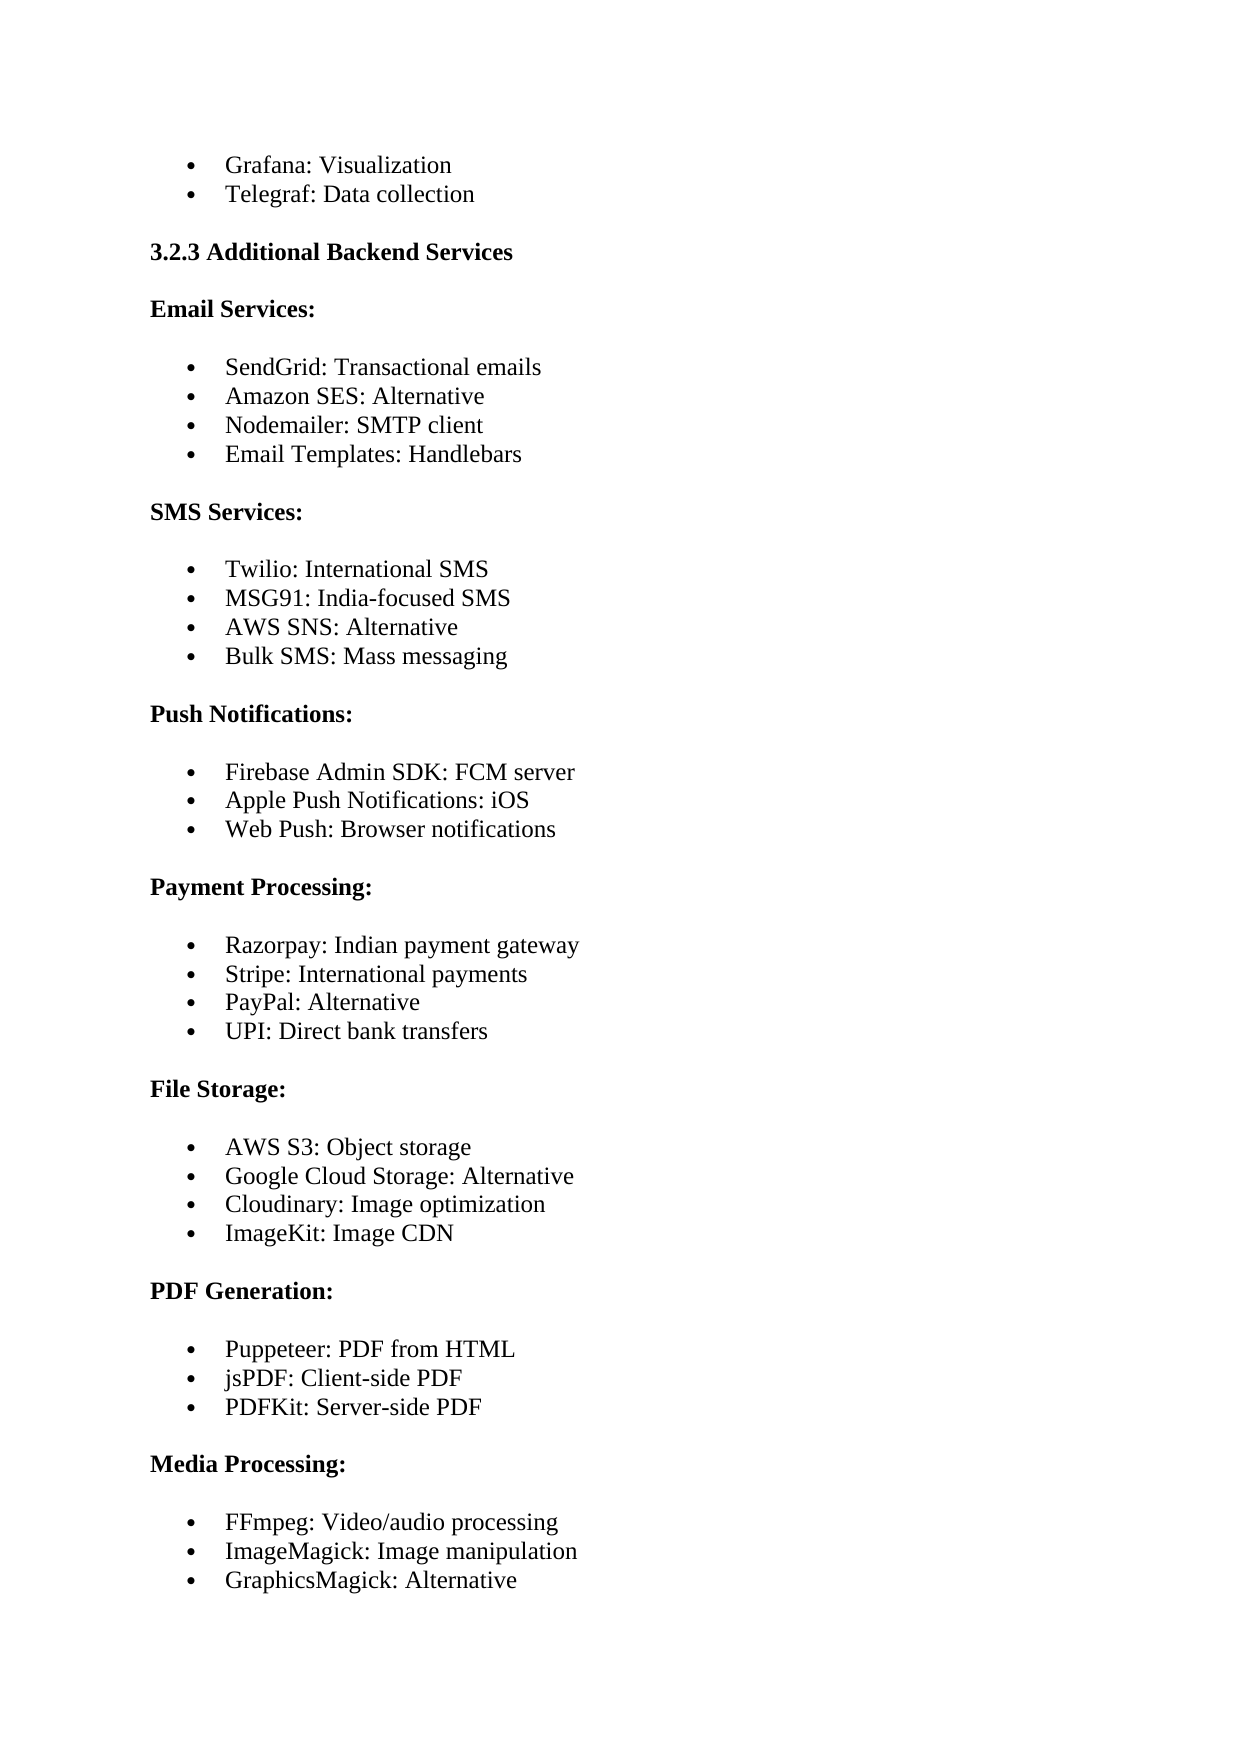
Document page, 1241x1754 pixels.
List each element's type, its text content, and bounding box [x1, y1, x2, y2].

list Stripe: International payments [187, 959, 1090, 987]
text Payment Processing: [150, 872, 1090, 901]
list Razorpay: Indian payment gateway [187, 930, 1090, 959]
list jsPDF: Client-side PDF [187, 1363, 1090, 1392]
list UPI: Direct bank transfers [187, 1016, 1090, 1045]
list MSG91: India-focused SMS [187, 583, 1090, 612]
text 3.2.3 Additional Backend Services [150, 237, 1090, 265]
list PDFKit: Server-side PDF [187, 1392, 1090, 1420]
list ImageKit: Image CDN [187, 1218, 1090, 1247]
list PayPal: Alternative [187, 987, 1090, 1016]
list Twilio: International SMS [187, 554, 1090, 583]
list Cloudinary: Image optimization [187, 1189, 1090, 1218]
list Puppeteer: PDF from HTML [187, 1334, 1090, 1363]
list GraphicsMagick: Alternative [187, 1565, 1090, 1594]
list Firebase Admin SDK: FCM server [187, 757, 1090, 785]
list SendGrid: Transactional emails [187, 352, 1090, 381]
list FFmpeg: Video/audio processing [187, 1507, 1090, 1536]
list Bulk SMS: Mass messaging [187, 641, 1090, 669]
list Apple Push Notifications: iOS [187, 785, 1090, 814]
text File Storage: [150, 1074, 1090, 1103]
list Nodemailer: SMTP client [187, 410, 1090, 439]
text SMS Services: [150, 497, 1090, 525]
text Email Services: [150, 294, 1090, 323]
list AWS SNS: Alternative [187, 612, 1090, 641]
list Telegraf: Data collection [187, 179, 1090, 207]
list Google Cloud Storage: Alternative [187, 1161, 1090, 1189]
list Amazon SES: Alternative [187, 381, 1090, 410]
text Push Notifications: [150, 699, 1090, 727]
list Web Push: Browser notifications [187, 814, 1090, 843]
list Email Templates: Handlebars [187, 439, 1090, 467]
text PDF Generation: [150, 1276, 1090, 1305]
list AWS S3: Object storage [187, 1132, 1090, 1161]
list ImageMagick: Image manipulation [187, 1536, 1090, 1565]
list Grafana: Visualization [187, 150, 1090, 179]
text Media Processing: [150, 1449, 1090, 1478]
